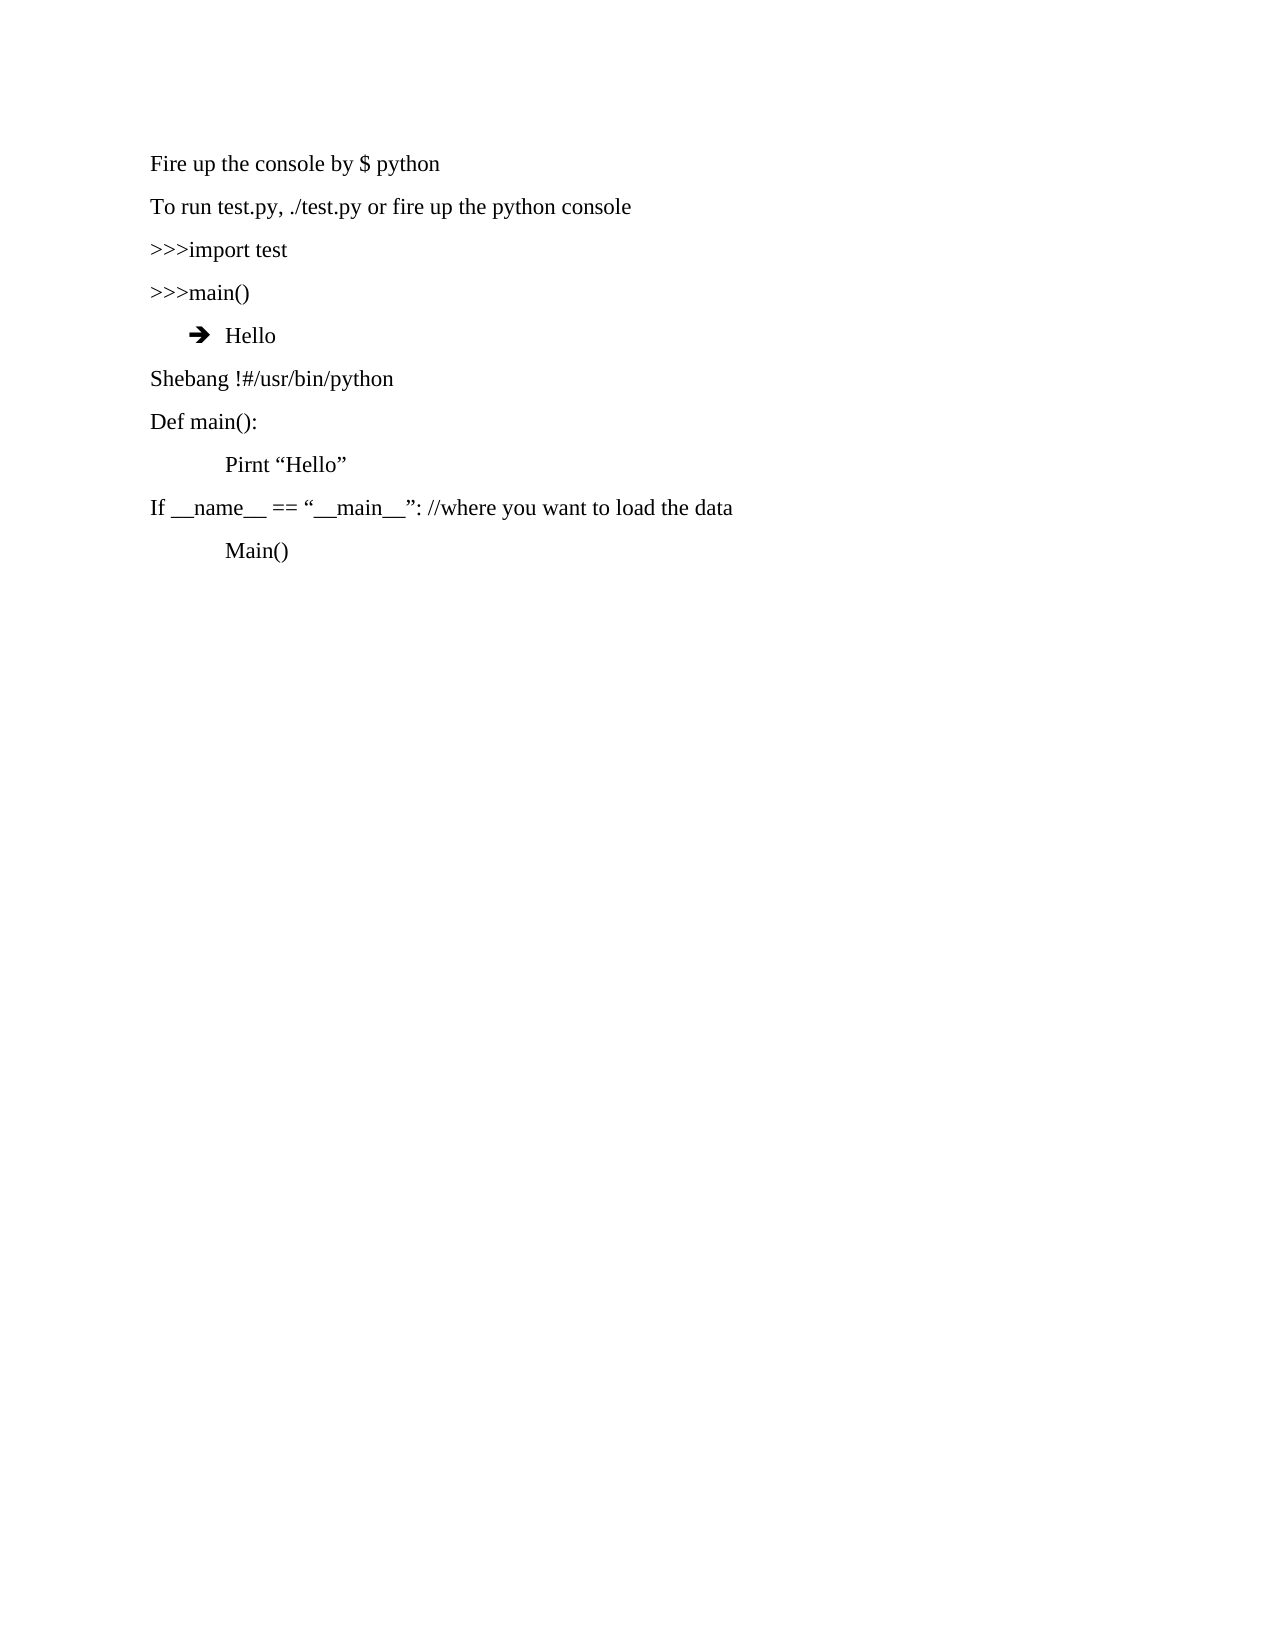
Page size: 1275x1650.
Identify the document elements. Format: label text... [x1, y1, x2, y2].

text >>>main() [150, 279, 1125, 305]
text Def main(): [150, 408, 1125, 434]
text Fire up the console by $ python [150, 150, 1125, 176]
text If __name__ == “__main__”: //where you want to load the data [150, 494, 1125, 521]
text Main() [150, 537, 1125, 563]
list Hello [187, 322, 1125, 348]
text >>>import test [150, 236, 1125, 262]
text Shebang !#/usr/bin/python [150, 365, 1125, 391]
text Pirnt “Hello” [150, 451, 1125, 477]
text To run test.py, ./test.py or fire up the python console [150, 193, 1125, 219]
